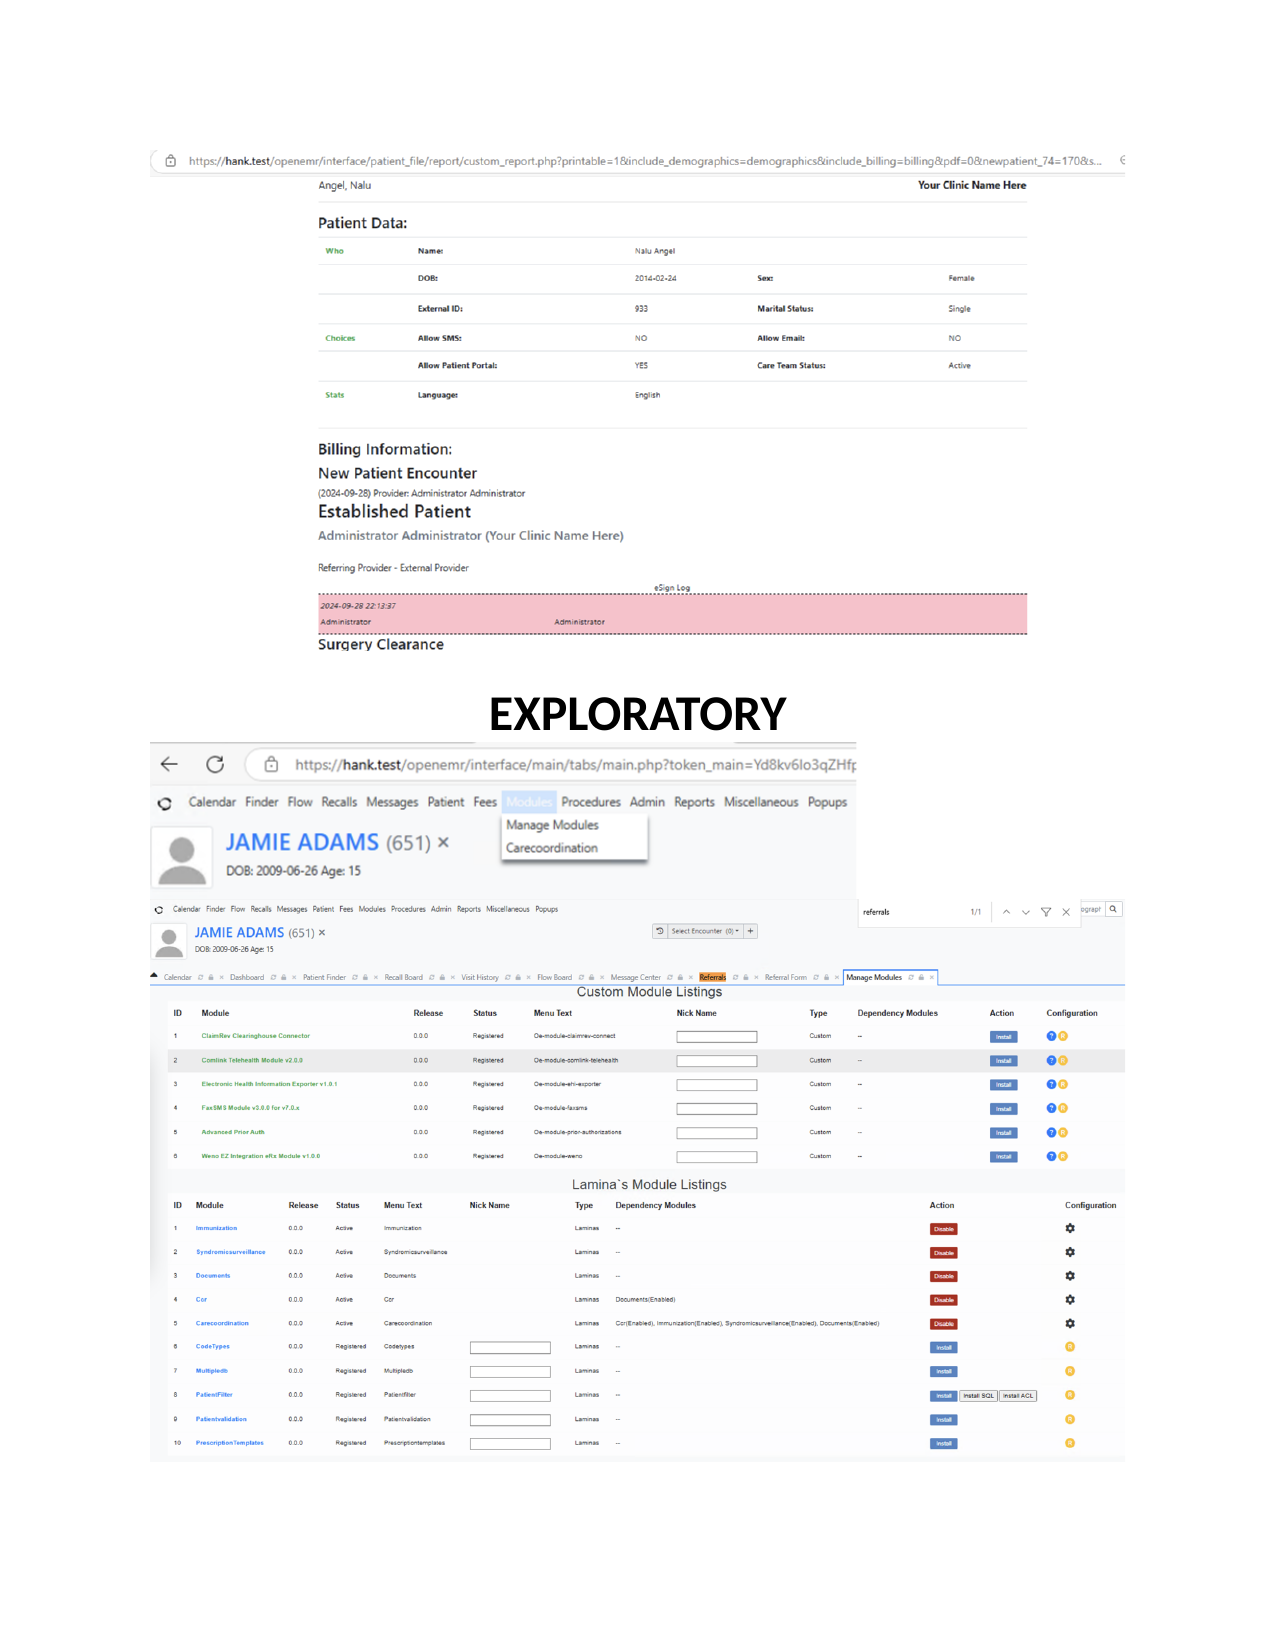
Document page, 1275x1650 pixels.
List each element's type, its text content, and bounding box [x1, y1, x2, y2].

text EXPLORATORY [150, 682, 1125, 743]
picture [150, 150, 1125, 651]
picture [150, 742, 1125, 1462]
